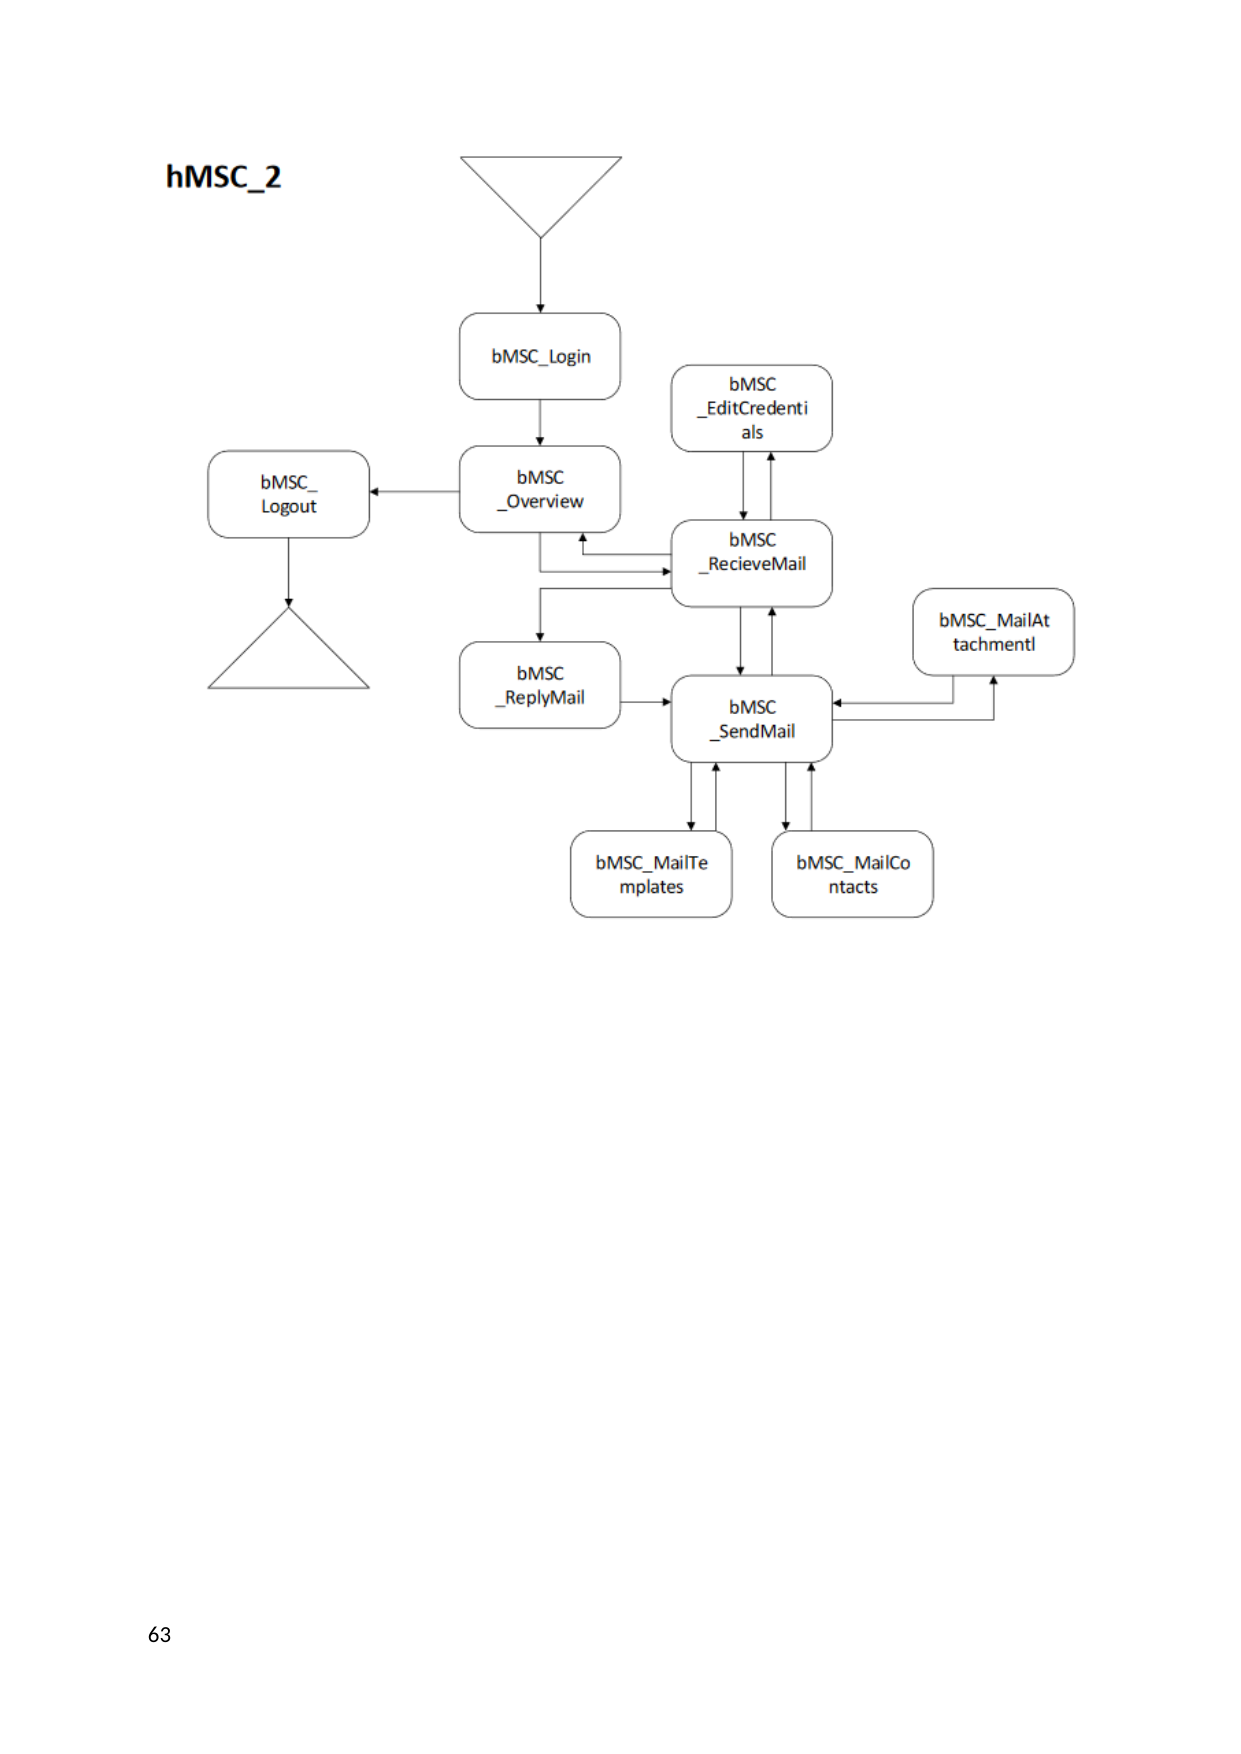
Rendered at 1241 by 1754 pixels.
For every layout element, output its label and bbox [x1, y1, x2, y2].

picture [147, 147, 1092, 929]
